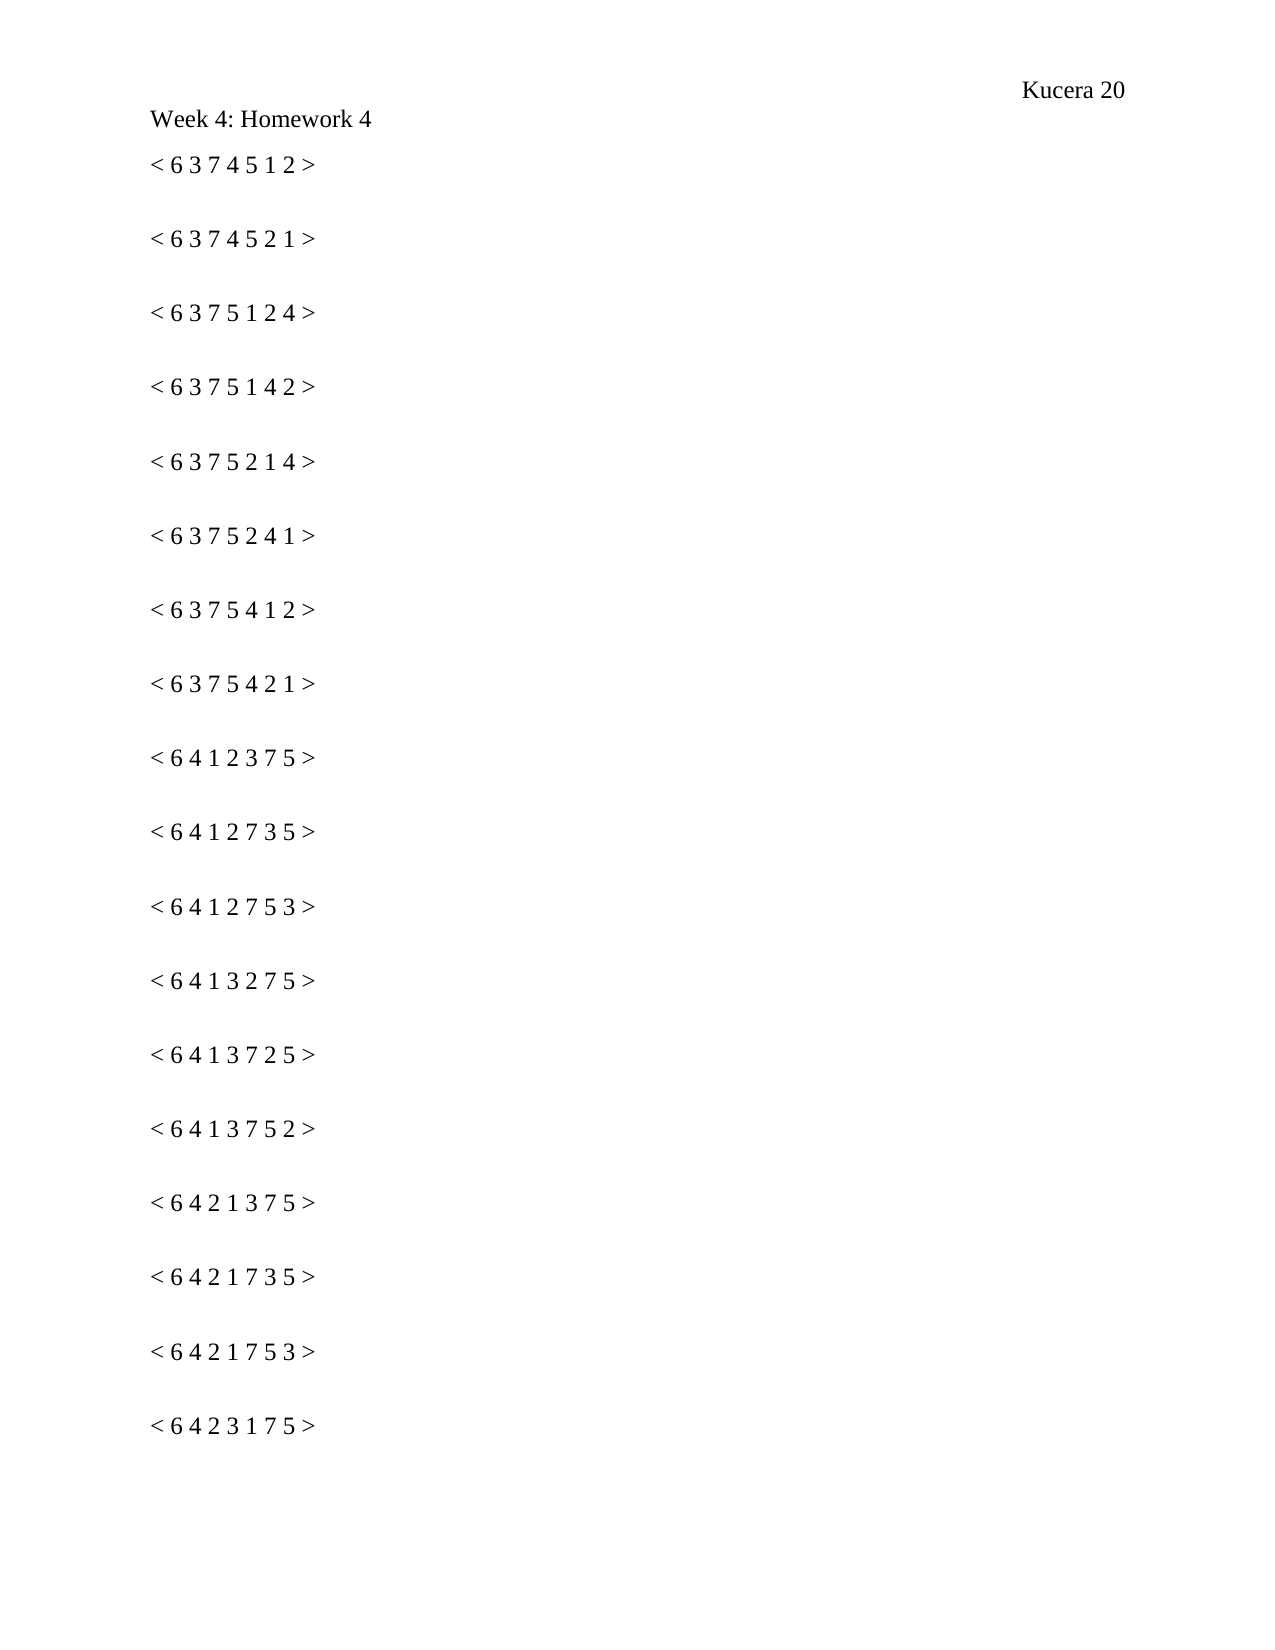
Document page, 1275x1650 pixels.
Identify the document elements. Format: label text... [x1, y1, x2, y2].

text < 6 4 1 3 7 5 2 > [150, 1114, 1125, 1143]
text < 6 3 7 5 2 1 4 > [150, 447, 1125, 475]
text < 6 4 1 3 2 7 5 > [150, 966, 1125, 994]
text < 6 4 2 1 3 7 5 > [150, 1188, 1125, 1217]
text < 6 4 2 3 1 7 5 > [150, 1411, 1125, 1439]
text < 6 4 2 1 7 3 5 > [150, 1262, 1125, 1291]
text < 6 4 1 2 7 5 3 > [150, 892, 1125, 920]
text < 6 3 7 5 1 2 4 > [150, 298, 1125, 327]
text < 6 4 2 1 7 5 3 > [150, 1337, 1125, 1365]
text < 6 3 7 5 1 4 2 > [150, 372, 1125, 401]
text < 6 4 1 2 3 7 5 > [150, 743, 1125, 772]
text < 6 3 7 4 5 2 1 > [150, 224, 1125, 253]
text < 6 3 7 4 5 1 2 > [150, 150, 1125, 179]
text < 6 3 7 5 2 4 1 > [150, 521, 1125, 549]
text < 6 3 7 5 4 1 2 > [150, 595, 1125, 624]
text < 6 3 7 5 4 2 1 > [150, 669, 1125, 698]
text < 6 4 1 3 7 2 5 > [150, 1040, 1125, 1069]
text < 6 4 1 2 7 3 5 > [150, 817, 1125, 846]
